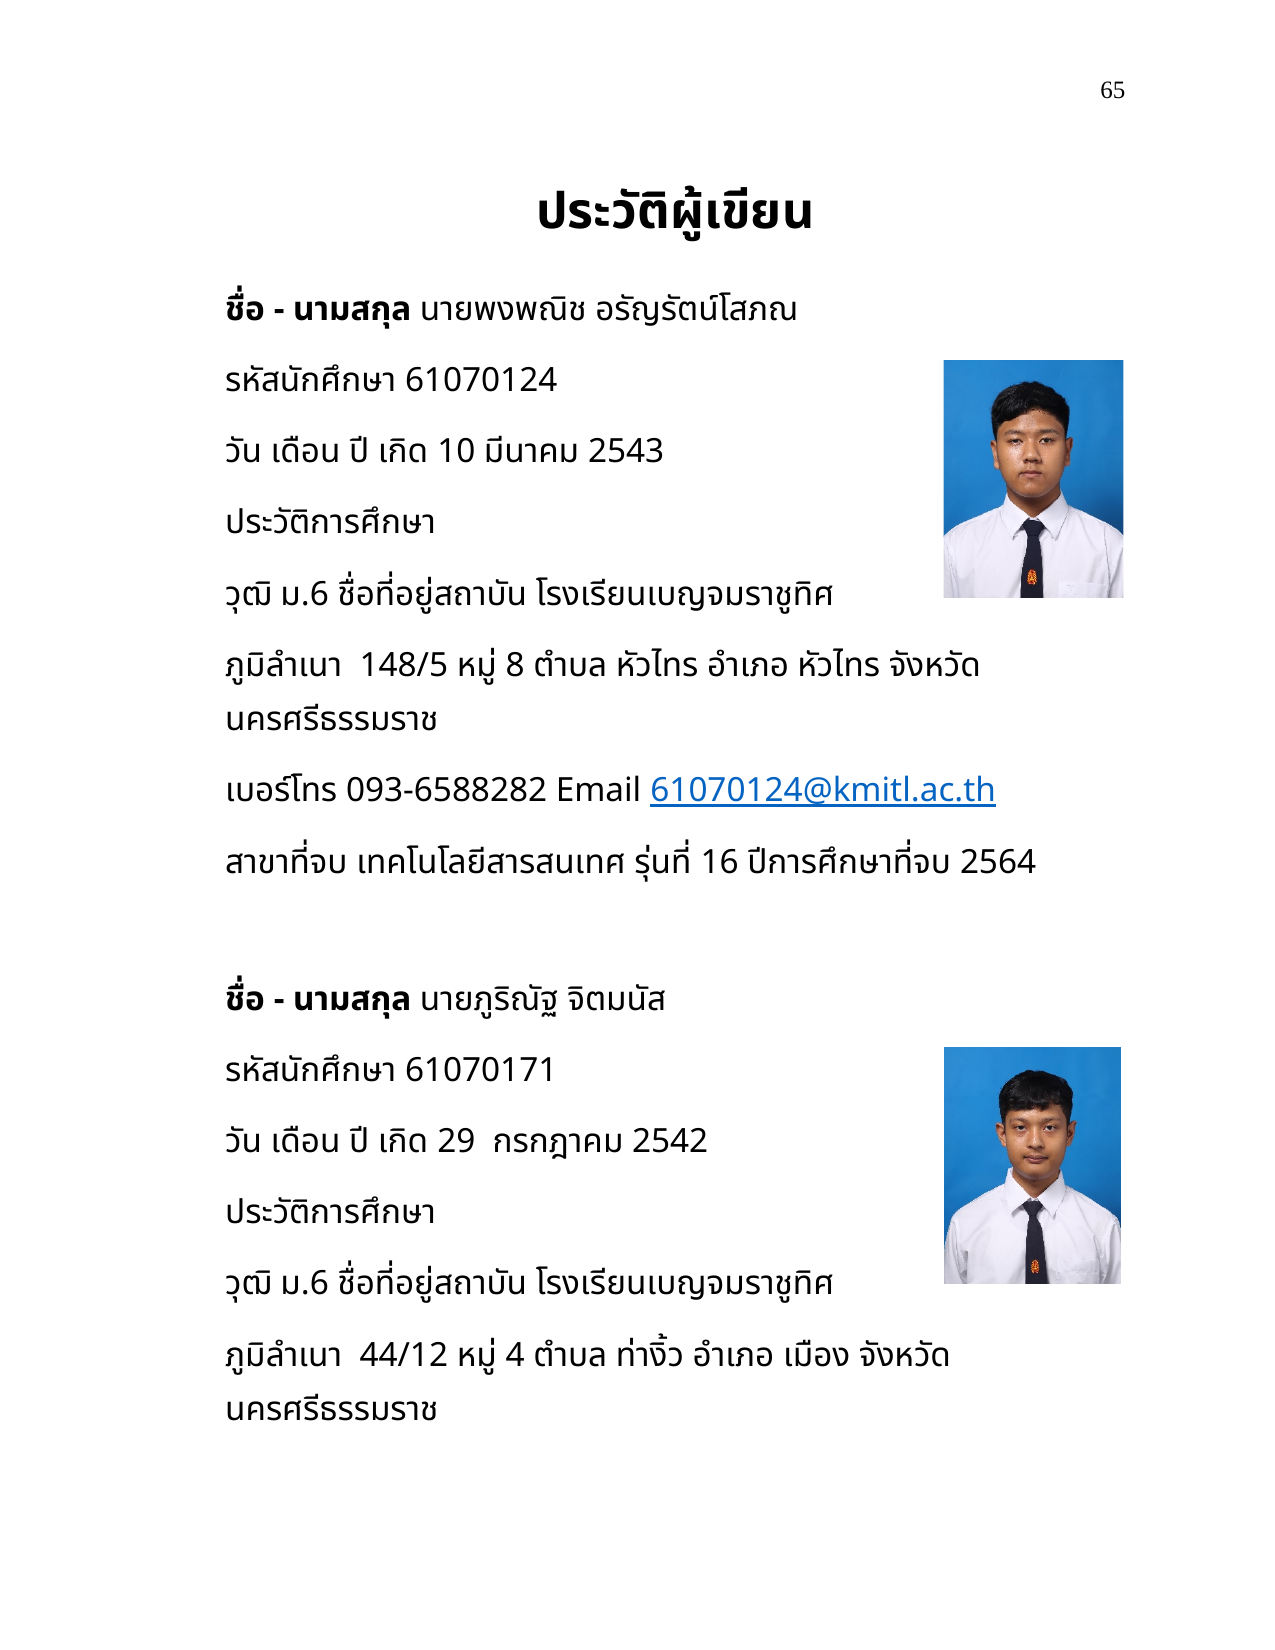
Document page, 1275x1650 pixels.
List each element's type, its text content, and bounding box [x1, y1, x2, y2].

picture [942, 1047, 1121, 1282]
text ประวัติการศึกษา [225, 498, 942, 549]
text วัน เดือน ปี เกิด 29 กรกฎาคม 2542 [225, 1117, 942, 1167]
text วุฒิ ม.6 ชื่อที่อยู่สถาบัน โรงเรียนเบญจมราชูทิศ [225, 1259, 1125, 1310]
text รหัสนักศึกษา 61070124 [225, 356, 1125, 406]
text ภูมิลำเนา 148/5 หมู่ 8 ตำบล หัวไทร อำเภอ หัวไทร จังหวัด นครศรีธรรมราช [225, 641, 1125, 746]
text วัน เดือน ปี เกิด 10 มีนาคม 2543 [225, 427, 942, 478]
picture [942, 360, 1123, 596]
text ชื่อ - นามสกุล นายภูริณัฐ จิตมนัส [225, 974, 1125, 1025]
text สาขาที่จบ เทคโนโลยีสารสนเทศ รุ่นที่ 16 ปีการศึกษาที่จบ 2564 [225, 837, 1125, 888]
text เบอร์โทร 093-6588282 Email 61070124@kmitl.ac.th [225, 766, 1125, 817]
text รหัสนักศึกษา 61070171 [225, 1046, 1125, 1096]
text ประวัติการศึกษา [225, 1188, 942, 1238]
text ภูมิลำเนา 44/12 หมู่ 4 ตำบล ท่างิ้ว อำเภอ เมือง จังหวัด นครศรีธรรมราช [225, 1330, 1125, 1435]
text วุฒิ ม.6 ชื่อที่อยู่สถาบัน โรงเรียนเบญจมราชูทิศ [225, 569, 1125, 620]
subtitle ประวัติผู้เขียน [225, 175, 1125, 251]
text ชื่อ - นามสกุล นายพงพณิช อรัญรัตน์โสภณ [225, 284, 1125, 335]
